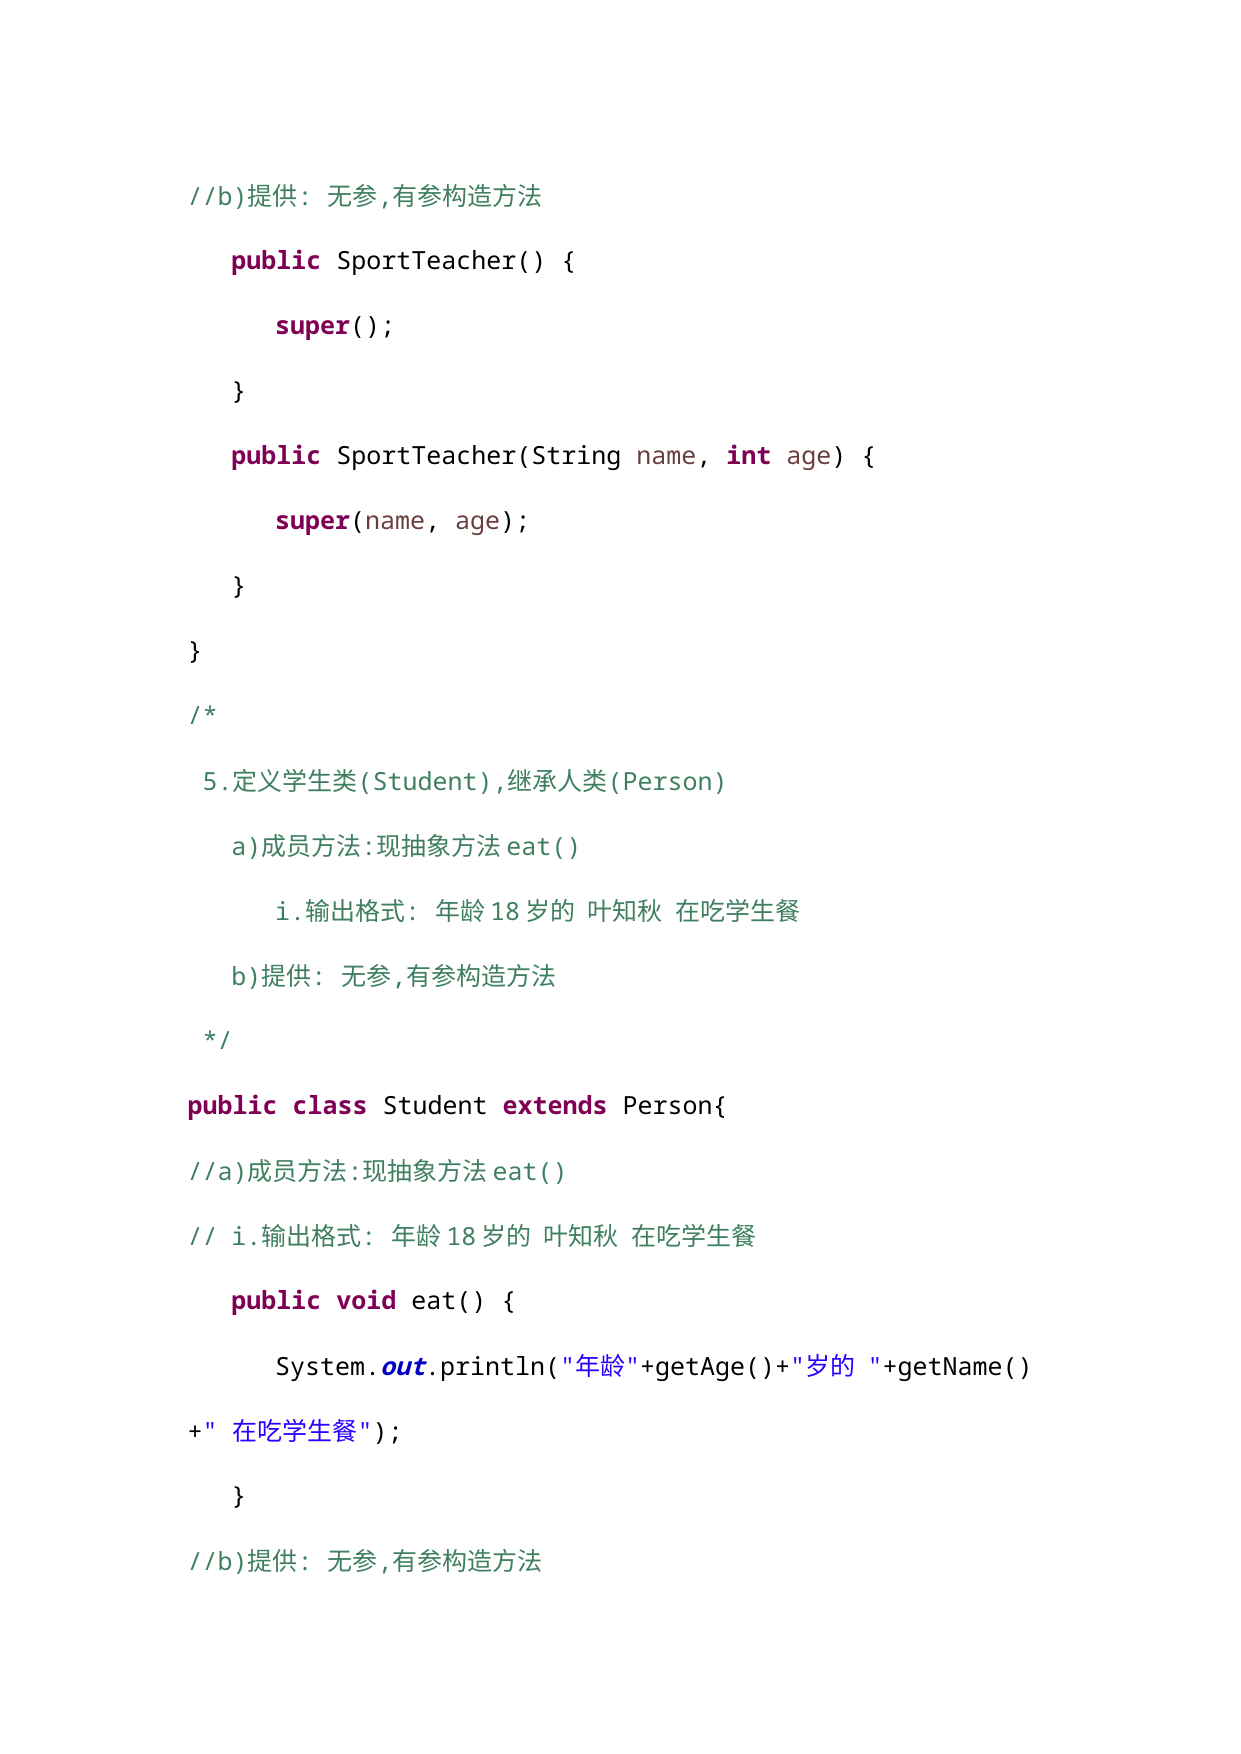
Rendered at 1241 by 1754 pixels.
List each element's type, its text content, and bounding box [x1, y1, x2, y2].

text // i.输出格式: 年龄18岁的 叶知秋 在吃学生餐 [187, 1202, 1053, 1267]
text } [187, 1462, 1053, 1527]
text super(name, age); [187, 487, 1053, 552]
text 5.定义学生类(Student),继承人类(Person) [187, 747, 1053, 812]
text public void eat() { [187, 1267, 1053, 1332]
text //b)提供: 无参,有参构造方法 [187, 162, 1053, 227]
text //b)提供: 无参,有参构造方法 [187, 1527, 1053, 1592]
text System.out.println("年龄"+getAge()+"岁的 "+getName()+" 在吃学生餐"); [187, 1332, 1053, 1462]
text public SportTeacher(String name, int age) { [187, 422, 1053, 487]
text } [187, 552, 1053, 617]
text } [187, 617, 1053, 682]
text */ [187, 1007, 1053, 1072]
text a)成员方法:现抽象方法eat() [187, 812, 1053, 877]
text b)提供: 无参,有参构造方法 [187, 942, 1053, 1007]
text public SportTeacher() { [187, 227, 1053, 292]
text i.输出格式: 年龄18岁的 叶知秋 在吃学生餐 [187, 877, 1053, 942]
text /* [187, 682, 1053, 747]
text //a)成员方法:现抽象方法eat() [187, 1137, 1053, 1202]
text super(); [187, 292, 1053, 357]
text } [187, 357, 1053, 422]
text public class Student extends Person{ [187, 1072, 1053, 1137]
